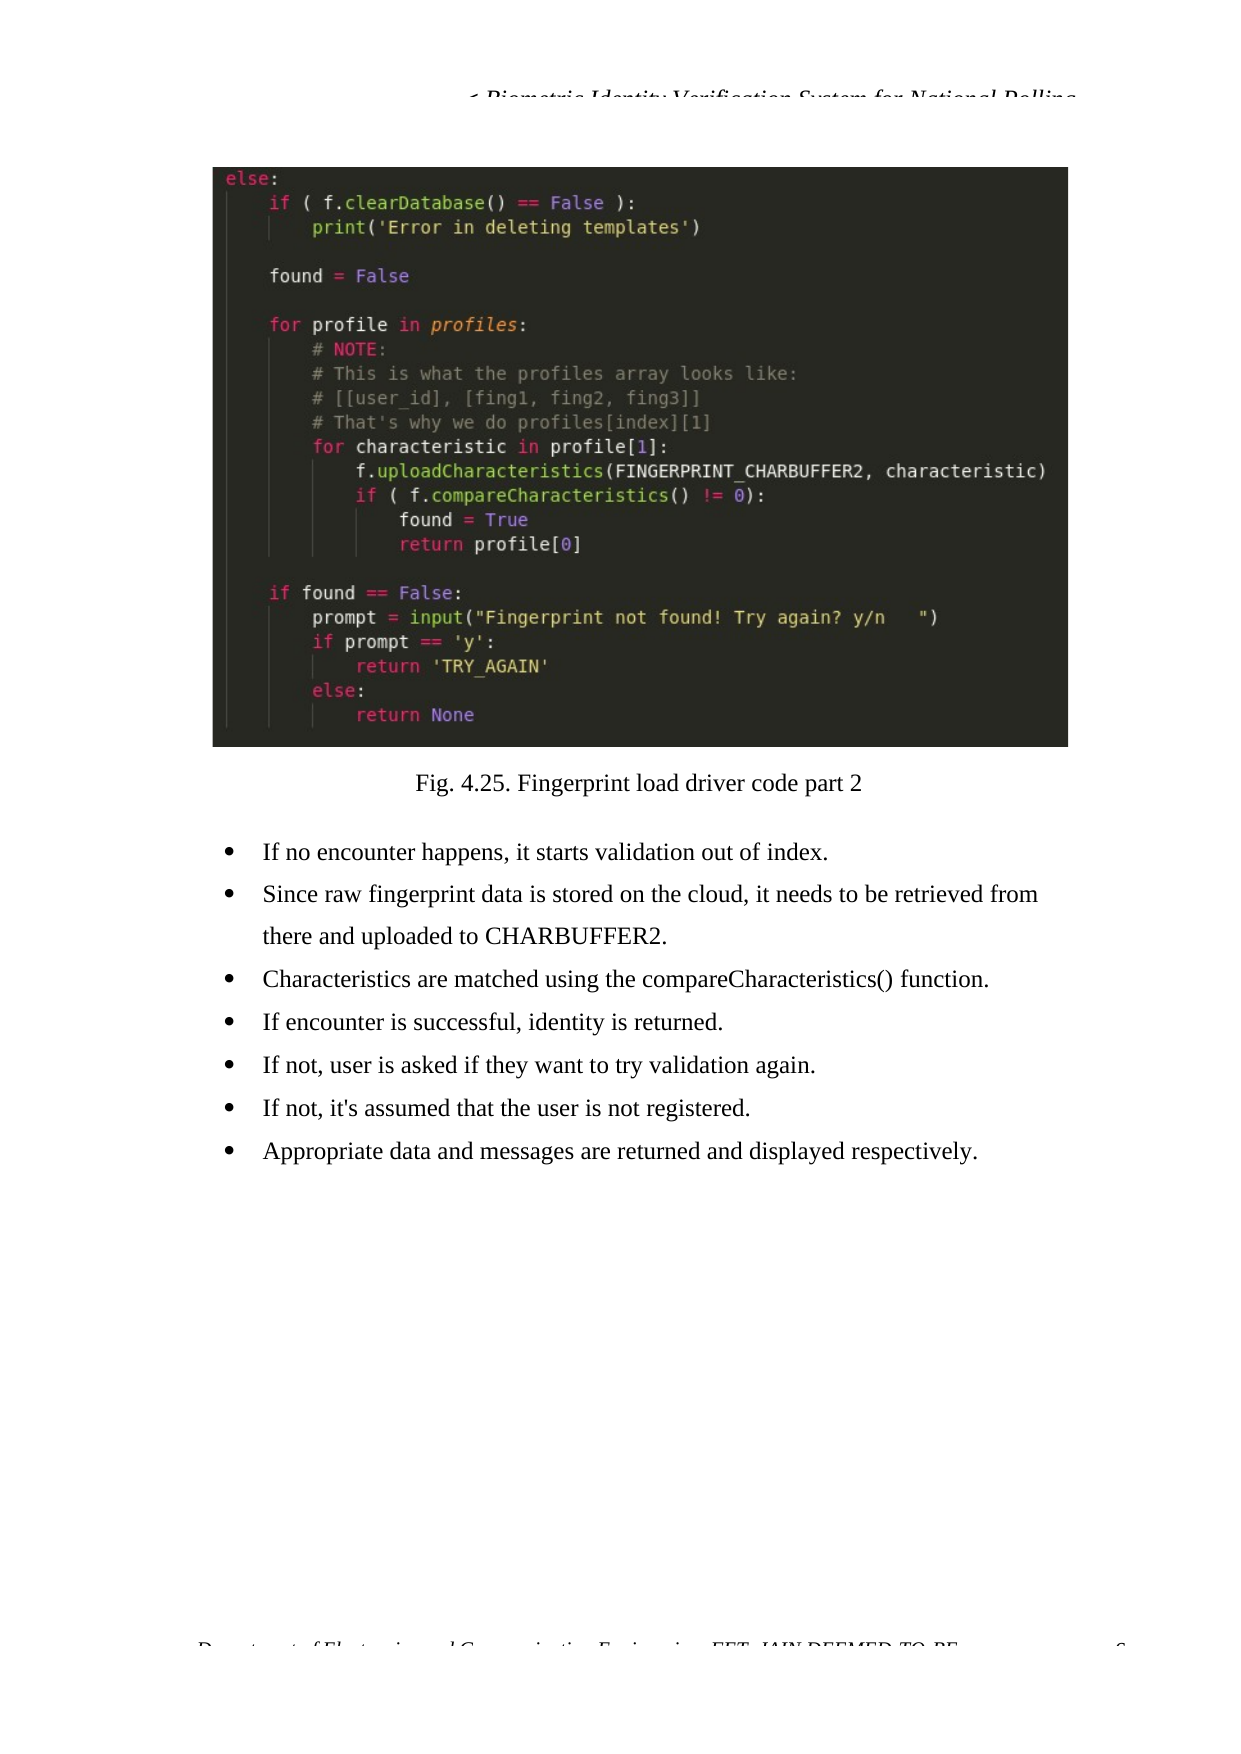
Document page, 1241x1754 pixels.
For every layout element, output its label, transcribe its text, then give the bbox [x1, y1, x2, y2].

list Appropriate data and messages are returned and displayed respectively. [225, 1136, 1165, 1165]
list Characteristics are matched using the compareCharacteristics() function. [225, 964, 1165, 993]
list If not, user is asked if they want to try validation again. [225, 1050, 1165, 1079]
list Since raw fingerprint data is stored on the cloud, it needs to be retrieved from there and uploaded to CHARBUFFER2. [225, 879, 1090, 950]
list If no encounter happens, it starts validation out of index. [225, 837, 1165, 865]
text Fig. 4.25. Fingerprint load driver code part 2 [154, 768, 1123, 797]
list If encounter is successful, identity is returned. [225, 1007, 1165, 1036]
list If not, it's assumed that the user is not registered. [225, 1093, 1165, 1122]
picture [212, 167, 1069, 747]
